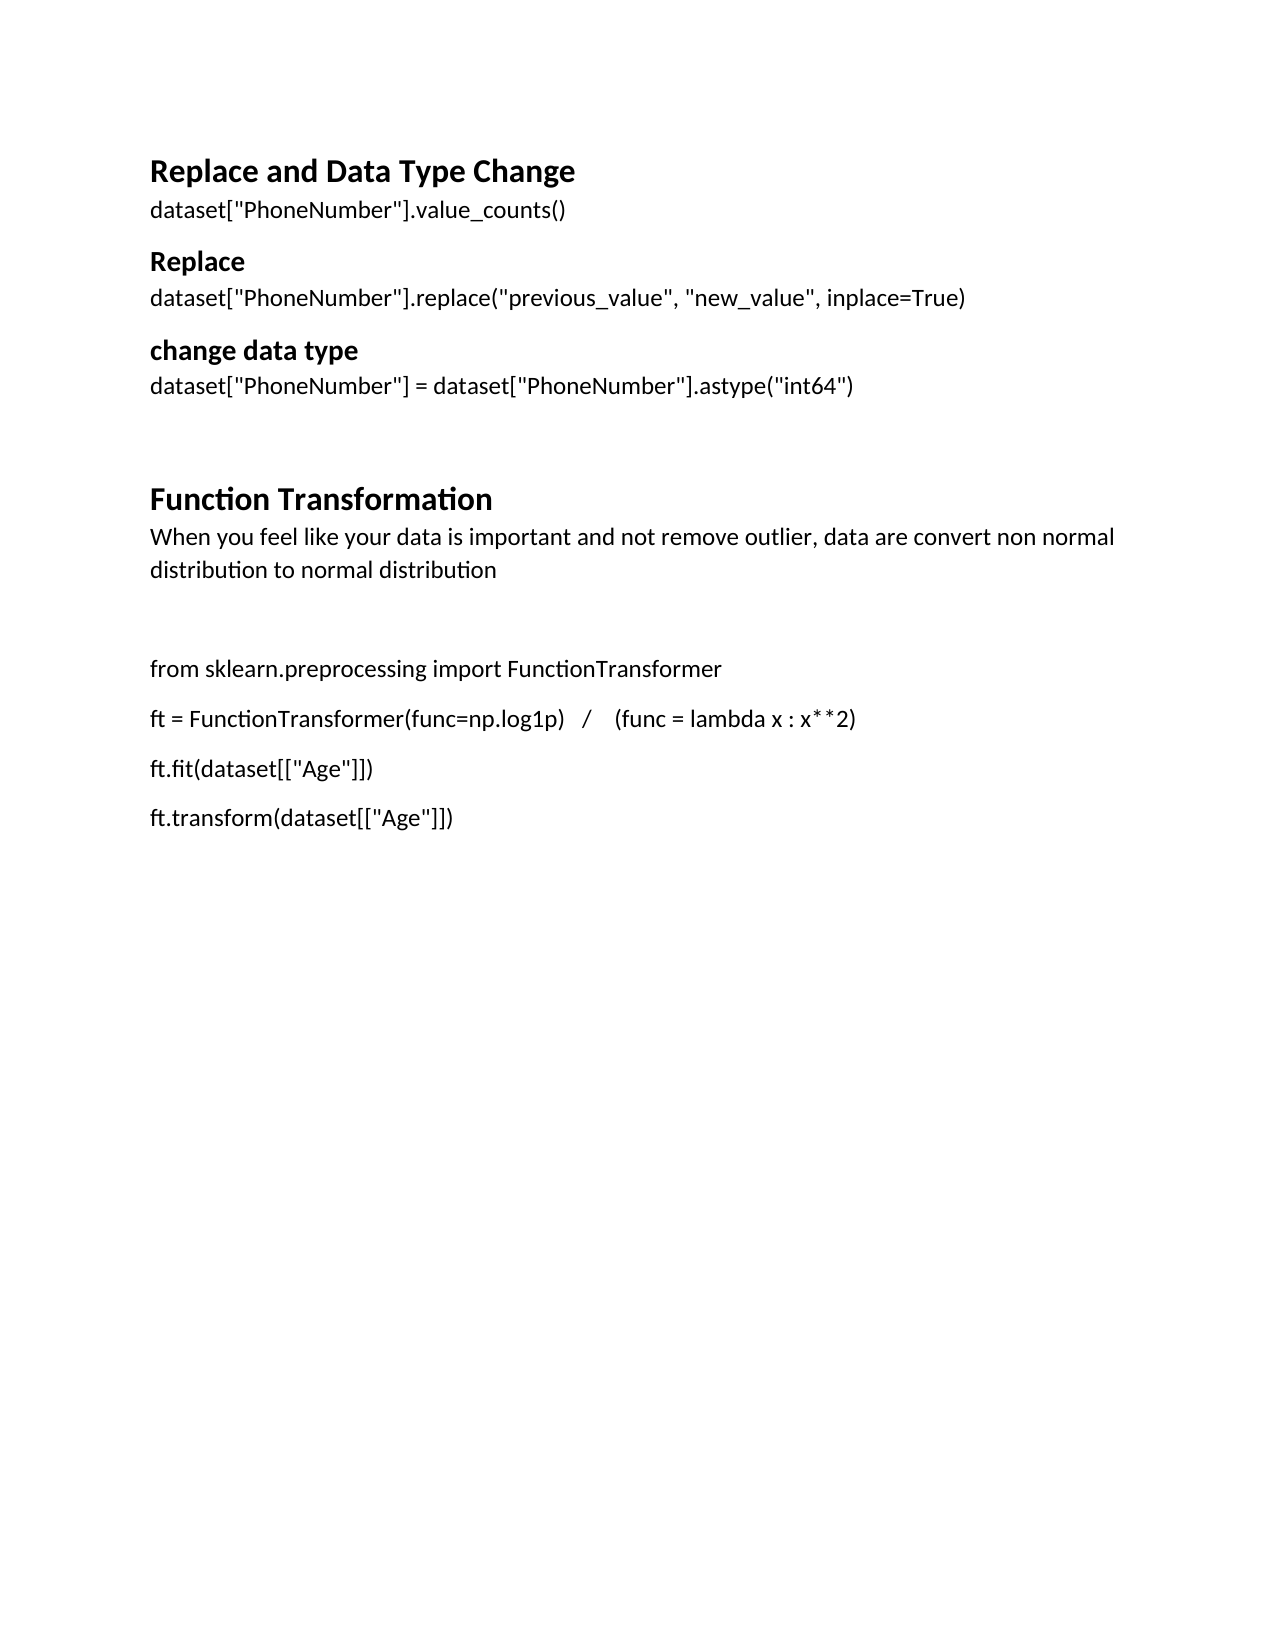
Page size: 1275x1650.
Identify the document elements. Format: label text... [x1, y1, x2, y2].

text from sklearn.preprocessing import FunctionTransformer [150, 653, 1125, 684]
subtitle Replace [150, 243, 1125, 279]
subtitle Replace and Data Type Change [150, 150, 1125, 191]
text ft = FunctionTransformer(func=np.log1p) / (func = lambda x : x**2) [150, 703, 1125, 734]
text dataset["PhoneNumber"].value_counts() [150, 194, 1125, 224]
text dataset["PhoneNumber"].replace("previous_value", "new_value", inplace=True) [150, 282, 1125, 312]
subtitle change data type [150, 332, 1125, 367]
text When you feel like your data is important and not remove outlier, data are convert non normal distribution to normal distribution [150, 521, 1125, 585]
text ft.transform(dataset[["Age"]]) [150, 802, 1125, 833]
text dataset["PhoneNumber"] = dataset["PhoneNumber"].astype("int64") [150, 370, 1125, 401]
subtitle Function Transformation [150, 477, 1125, 518]
text ft.fit(dataset[["Age"]]) [150, 753, 1125, 783]
